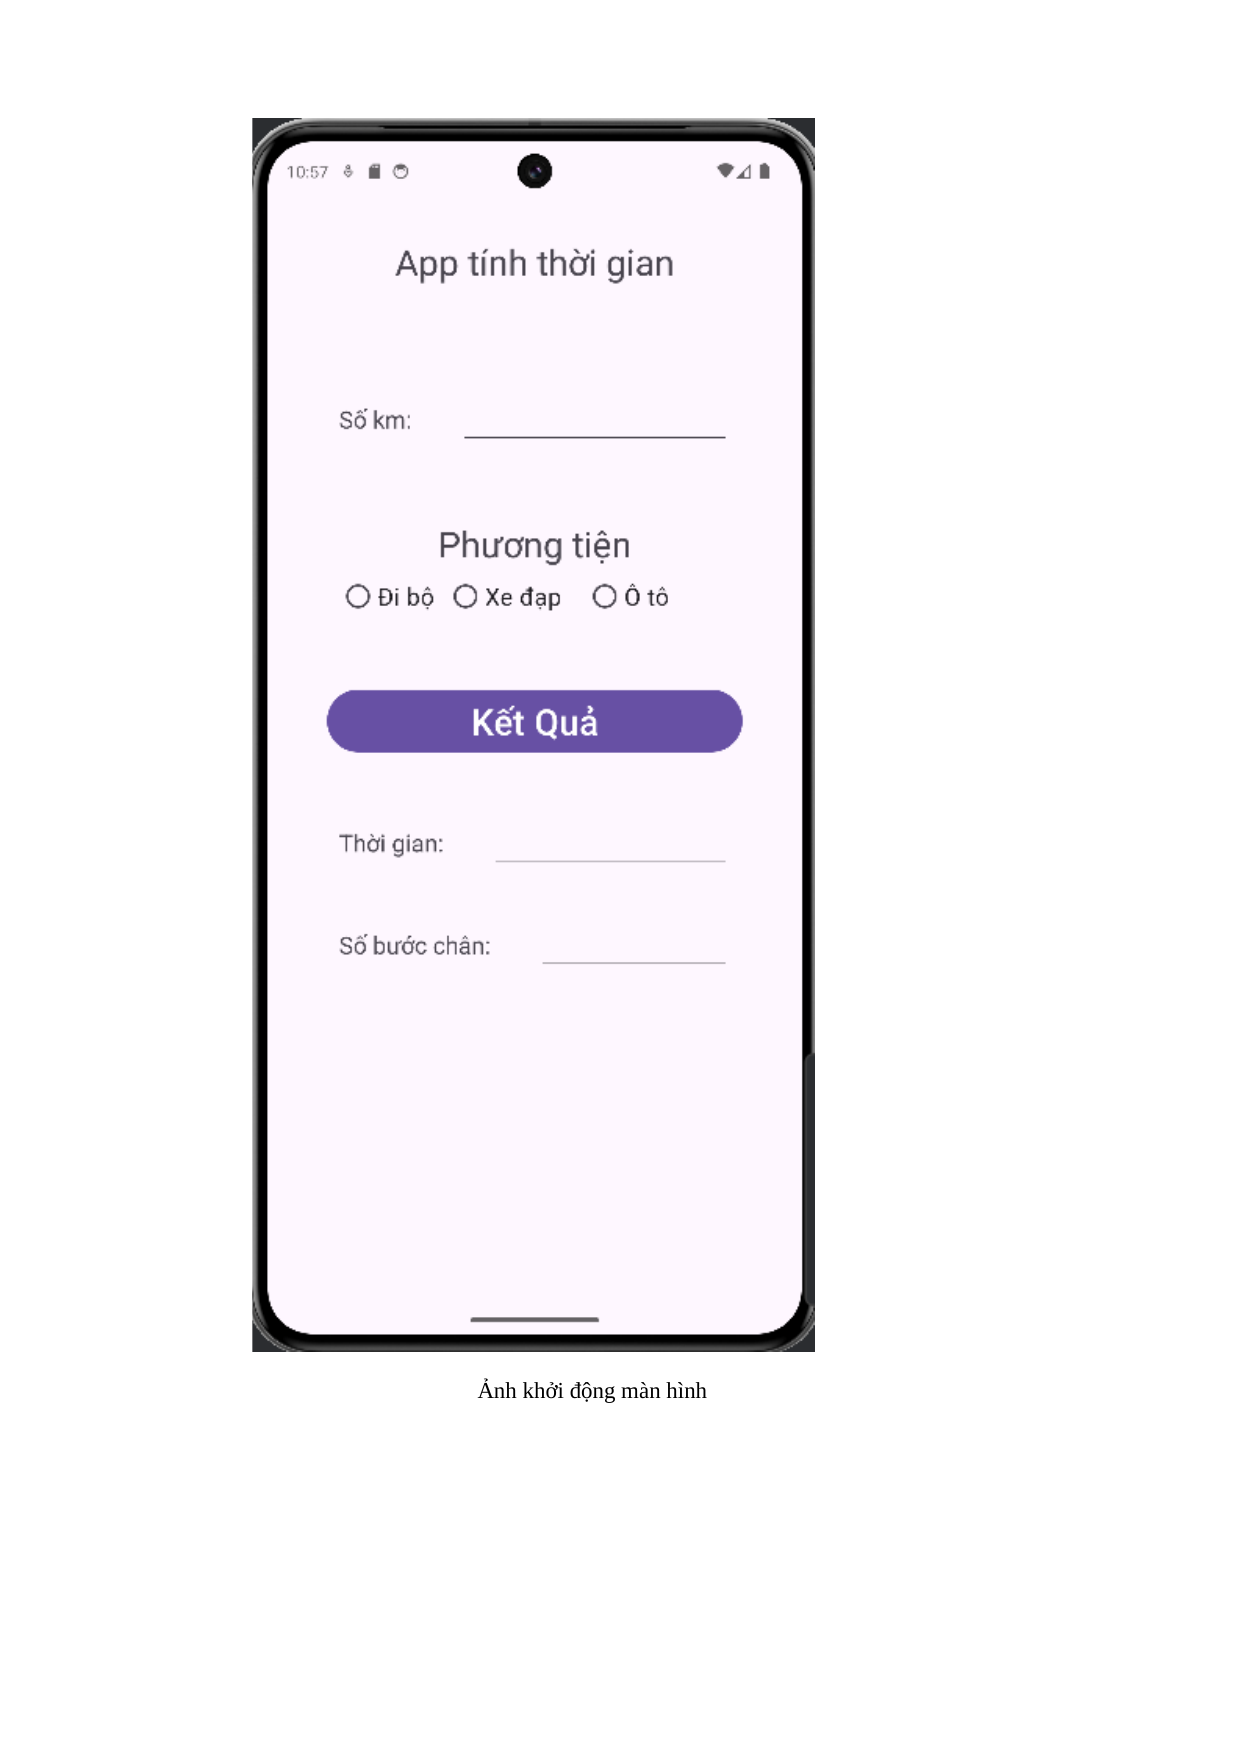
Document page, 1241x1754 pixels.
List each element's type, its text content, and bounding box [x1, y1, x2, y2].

text Ảnh khởi động màn hình [402, 1378, 1122, 1404]
picture [252, 118, 815, 1352]
